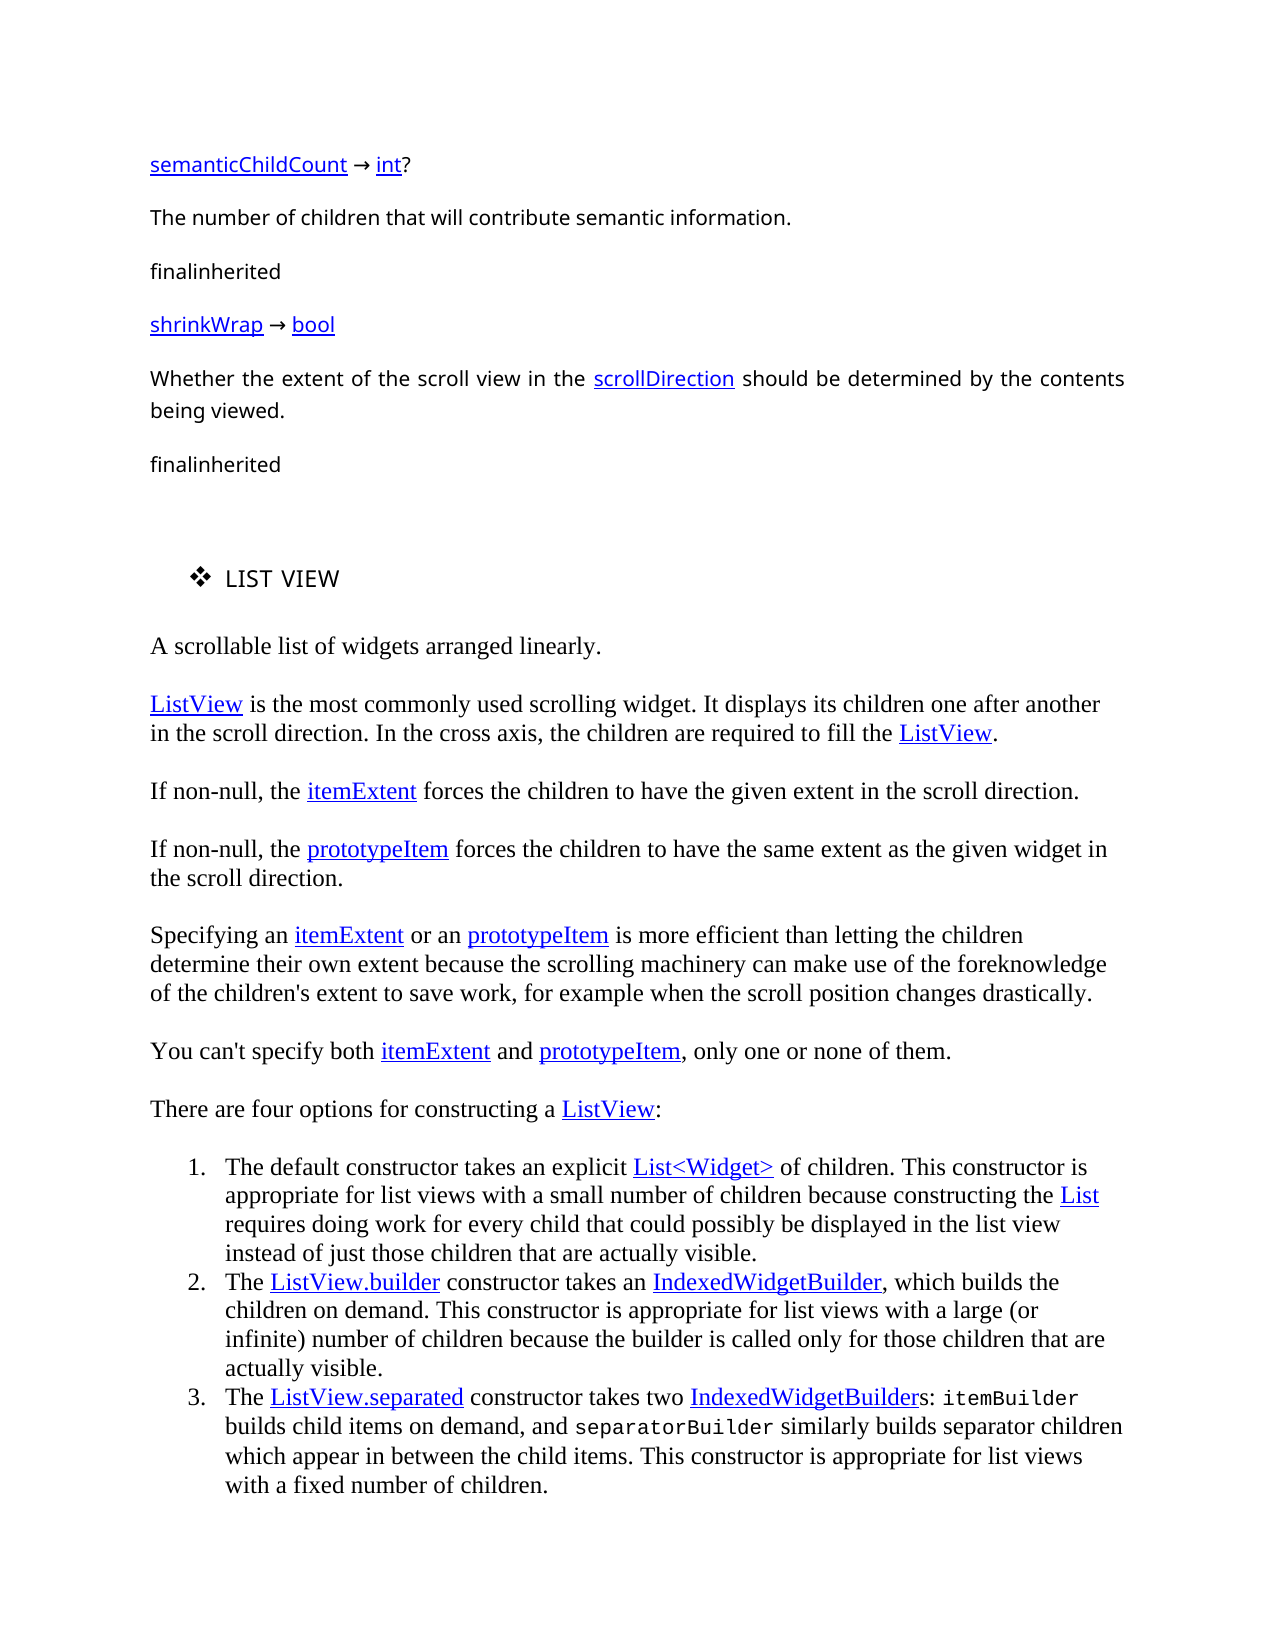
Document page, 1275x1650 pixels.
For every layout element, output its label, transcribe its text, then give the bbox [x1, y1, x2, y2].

subtitle list view [187, 557, 1125, 596]
list The default constructor takes an explicit List<Widget> of children. This constructor is appropriate for list views with a small number of children because constructing the List requires doing work for every child that could possibly be displayed in the list view instead of just those children that are actually visible. [187, 1152, 1125, 1267]
text finalinherited [150, 450, 1125, 478]
text ListView is the most commonly used scrolling widget. It displays its children one after another in the scroll direction. In the cross axis, the children are required to fill the ListView. [150, 689, 1125, 747]
text If non-null, the prototypeItem forces the children to have the same extent as the given widget in the scroll direction. [150, 834, 1125, 891]
text You can't specify both itemExtent and prototypeItem, only one or none of them. [150, 1036, 1125, 1065]
text There are four options for constructing a ListView: [150, 1094, 1125, 1123]
text Whether the extent of the scroll view in the scrollDirection should be determined by the contents being viewed. [150, 364, 1125, 425]
text finalinherited [150, 257, 1125, 285]
text semanticChildCount → int? [150, 150, 1125, 178]
text A scrollable list of widgets arranged linearly. [150, 631, 1125, 660]
text If non-null, the itemExtent forces the children to have the given extent in the scroll direction. [150, 776, 1125, 805]
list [187, 1440, 1125, 1499]
text shrinkWrap → bool [150, 310, 1125, 339]
list The ListView.builder constructor takes an IndexedWidgetBuilder, which builds the children on demand. This constructor is appropriate for list views with a large (or infinite) number of children because the builder is called only for those children that are actually visible. [187, 1296, 1125, 1411]
text Specifying an itemExtent or an prototypeItem is more efficient than letting the children determine their own extent because the scrolling machinery can make use of the foreknowledge of the children's extent to save work, for example when the scroll position changes drastically. [150, 921, 1125, 1007]
text The number of children that will contribute semantic information. [150, 203, 1125, 232]
